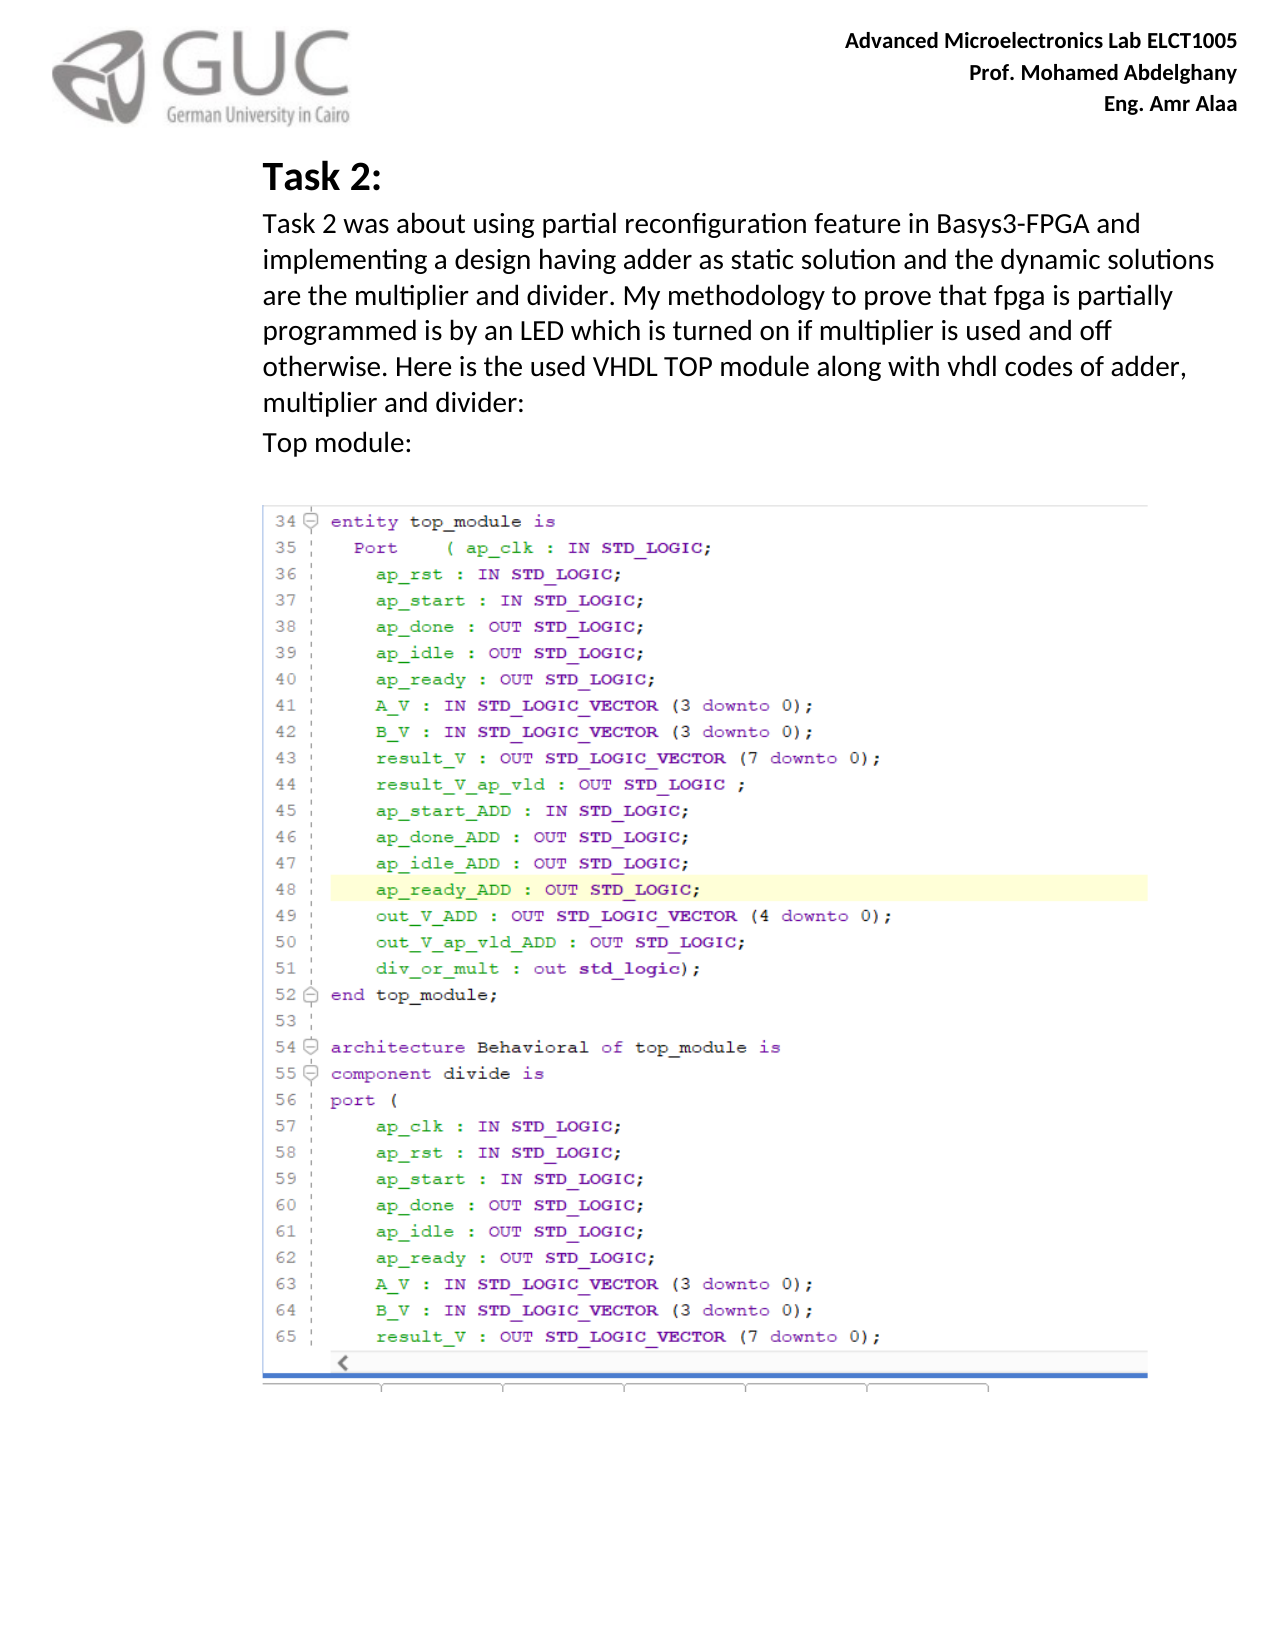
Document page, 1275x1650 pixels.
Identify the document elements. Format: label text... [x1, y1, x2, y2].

text Task 2: [262, 150, 1237, 201]
text Task 2 was about using partial reconfiguration feature in Basys3-FPGA and implementing a design having adder as static solution and the dynamic solutions are the multiplier and divider. My methodology to prove that fpga is partially programmed is by an LED which is turned on if multiplier is used and off otherwise. Here is the used VHDL TOP module along with vhdl codes of adder, multiplier and divider: [262, 206, 1237, 419]
picture [262, 505, 1148, 1392]
picture [51, 26, 362, 132]
text Top module: [262, 424, 1237, 460]
